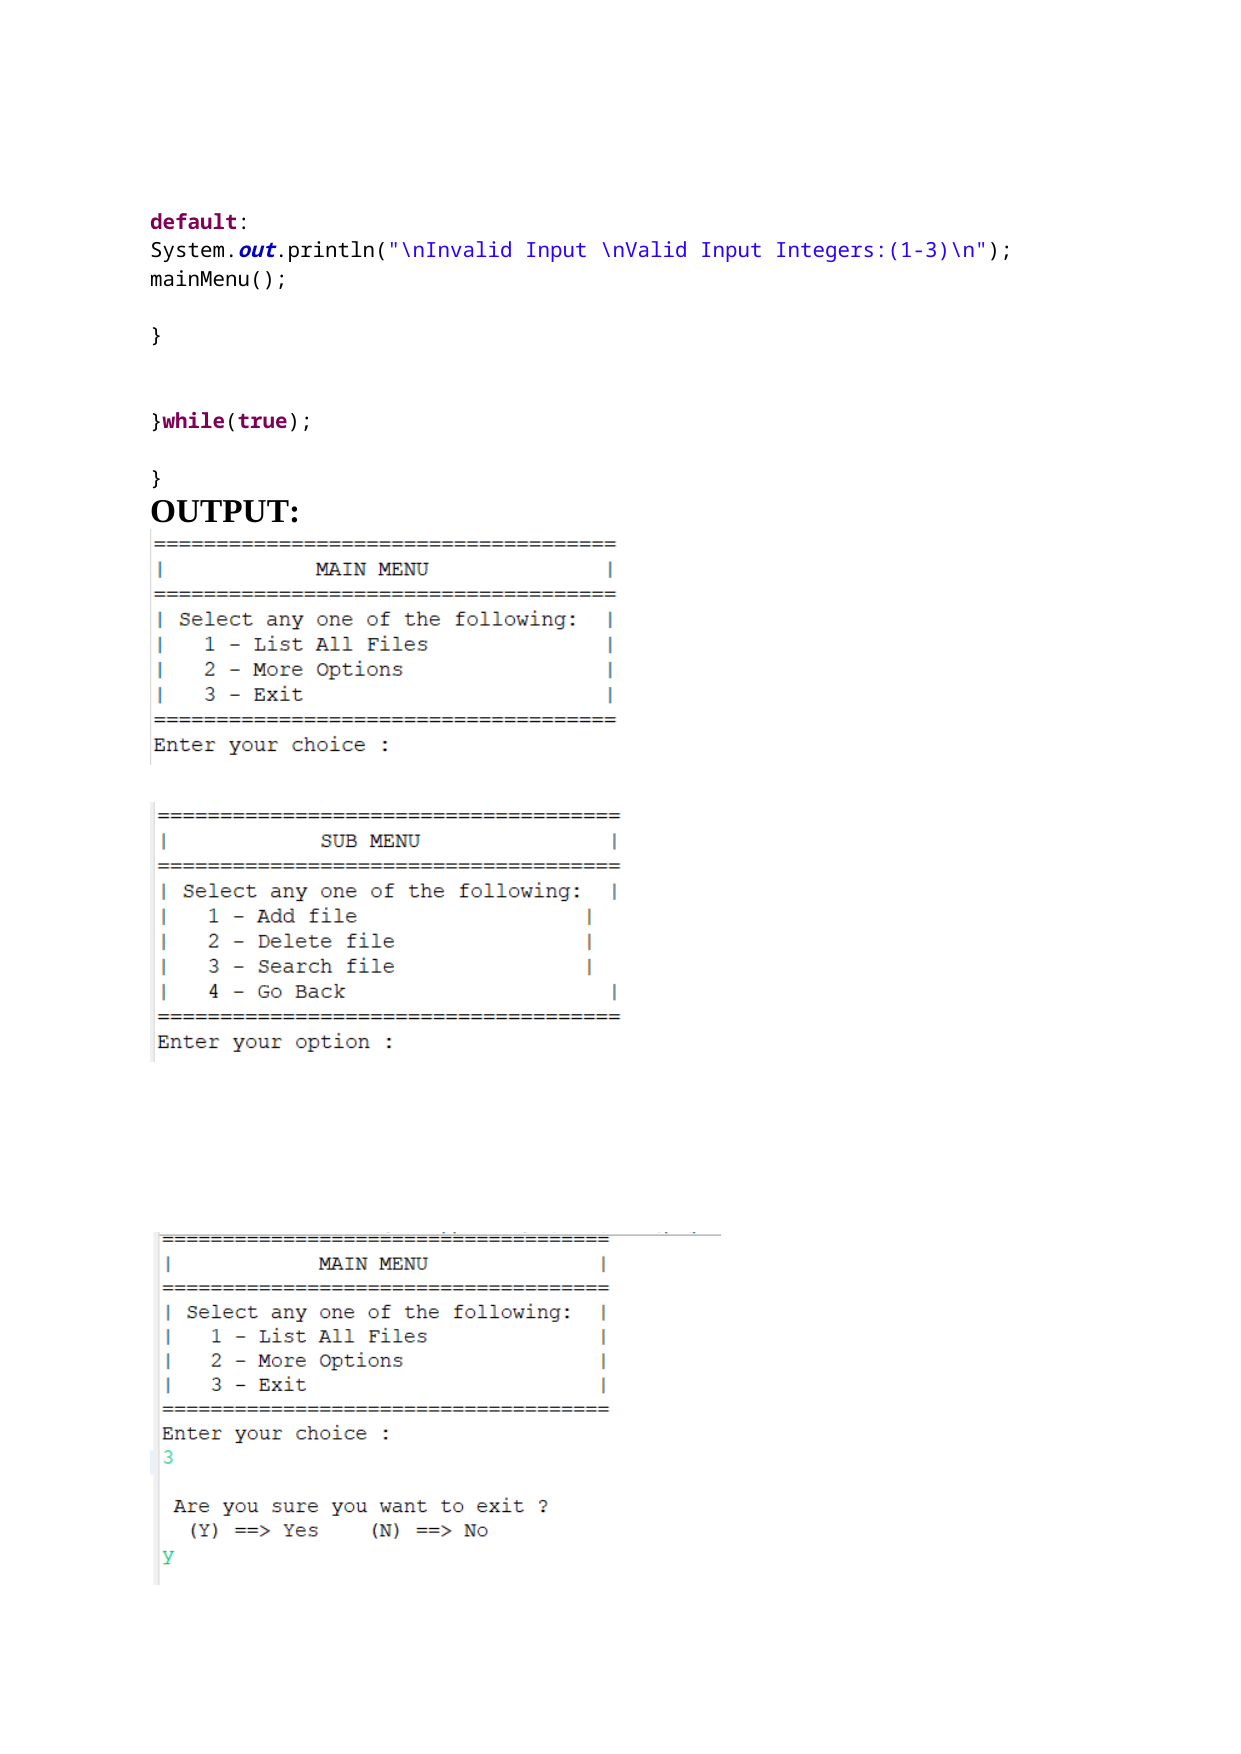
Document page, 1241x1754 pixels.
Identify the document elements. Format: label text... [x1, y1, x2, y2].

text OUTPUT: [150, 491, 1090, 529]
text } [150, 463, 1090, 491]
picture [150, 529, 634, 765]
text mainMenu(); [150, 264, 1090, 292]
text }while(true); [150, 406, 1090, 434]
text } [150, 321, 1090, 349]
text System.out.println("\nInvalid Input \nValid Input Integers:(1-3)\n"); [150, 235, 1090, 264]
picture [150, 1232, 722, 1585]
text default: [150, 207, 1090, 235]
picture [150, 802, 642, 1062]
